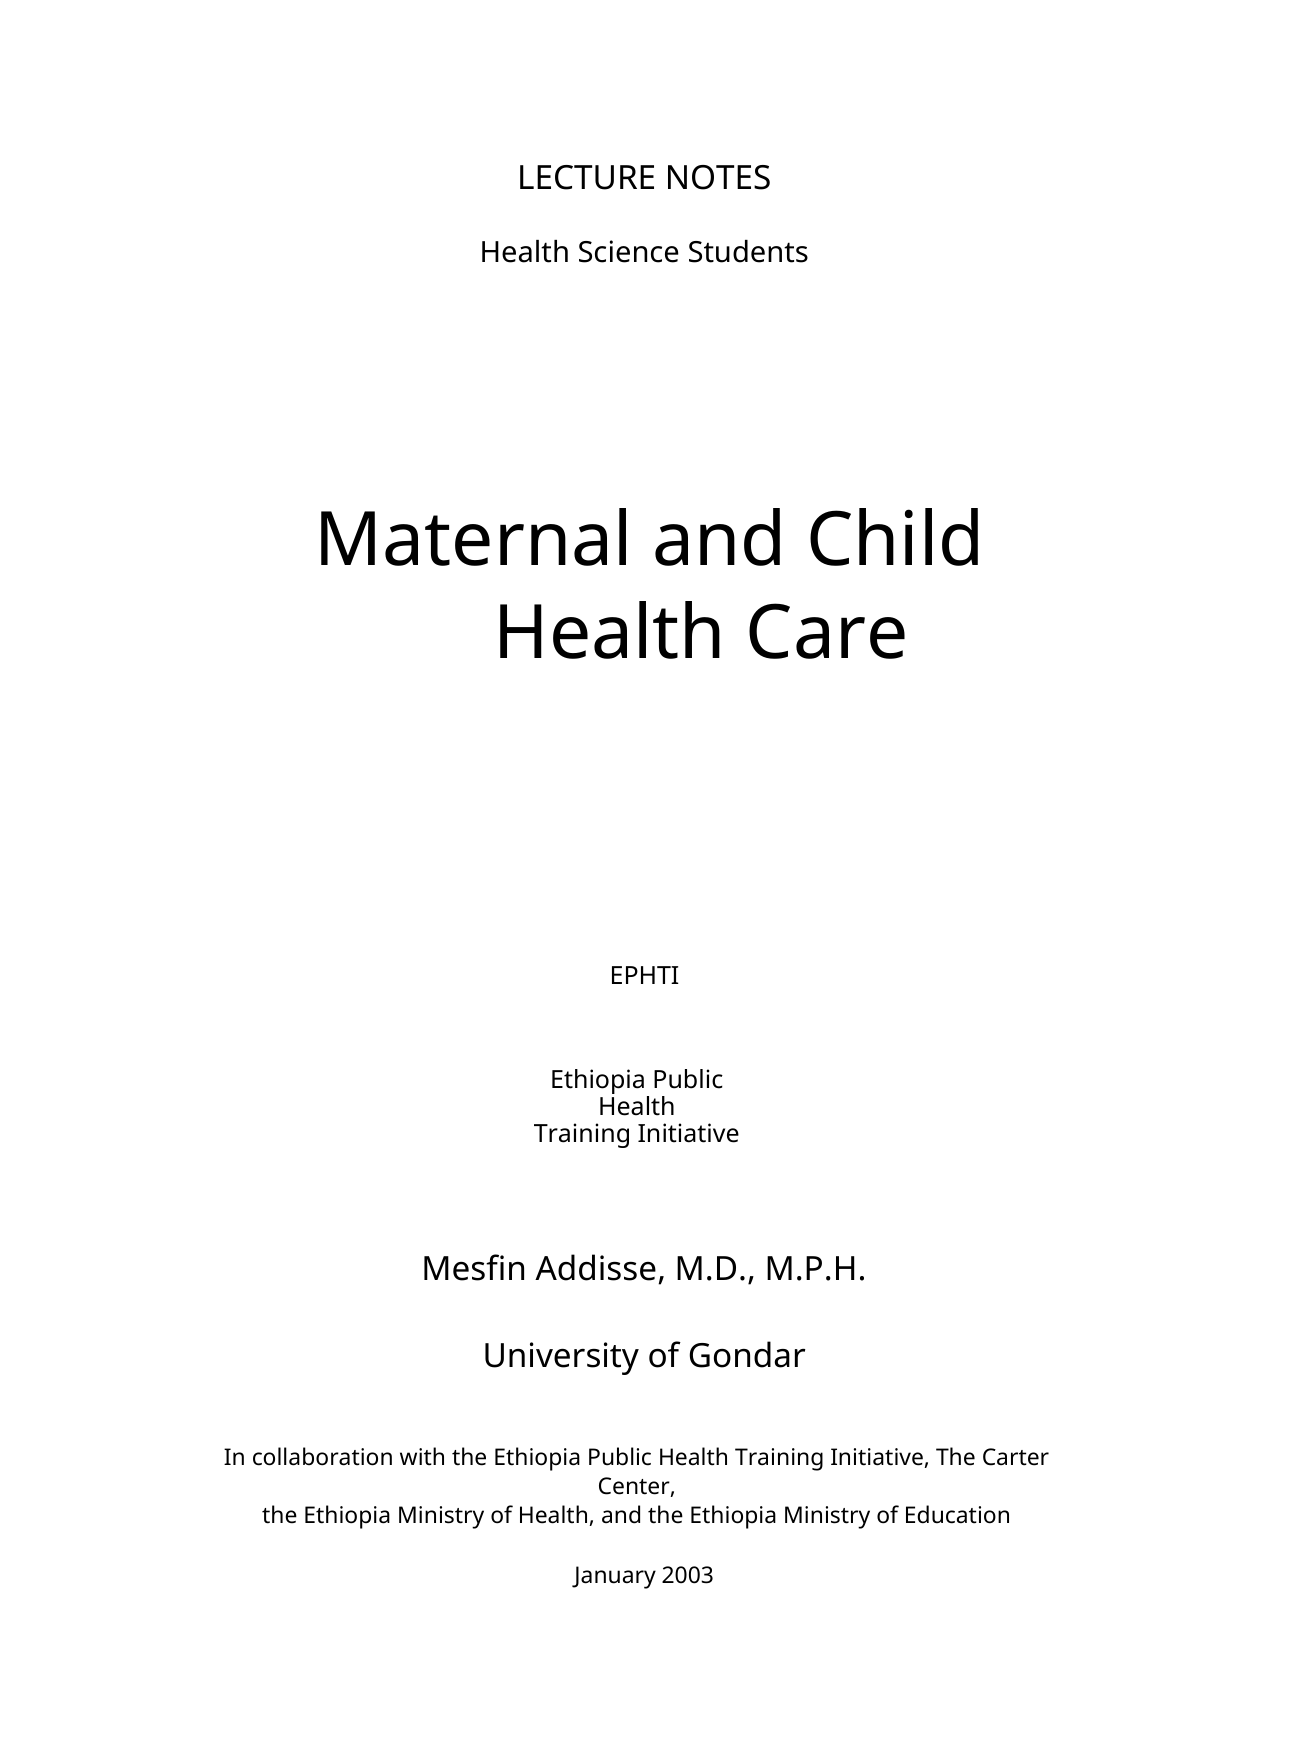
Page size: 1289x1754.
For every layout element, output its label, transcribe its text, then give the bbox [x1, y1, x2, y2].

text EPHTI [150, 948, 679, 994]
text Maternal and Child [314, 504, 1138, 581]
text Health Science Students [150, 237, 1138, 269]
text January 2003 [150, 1560, 1138, 1589]
text University of Gondar [150, 1337, 1138, 1375]
text LECTURE NOTES [150, 164, 1138, 196]
text In collaboration with the Ethiopia Public Health Training Initiative, The Carter Center, the Ethiopia Ministry of Health, and the Ethiopia Ministry of Education [195, 1442, 1078, 1529]
text Mesfin Addisse, M.D., M.P.H. [150, 1252, 1138, 1287]
text Ethiopia Public Health Training Initiative [525, 1067, 748, 1148]
text Health Care [150, 602, 908, 673]
